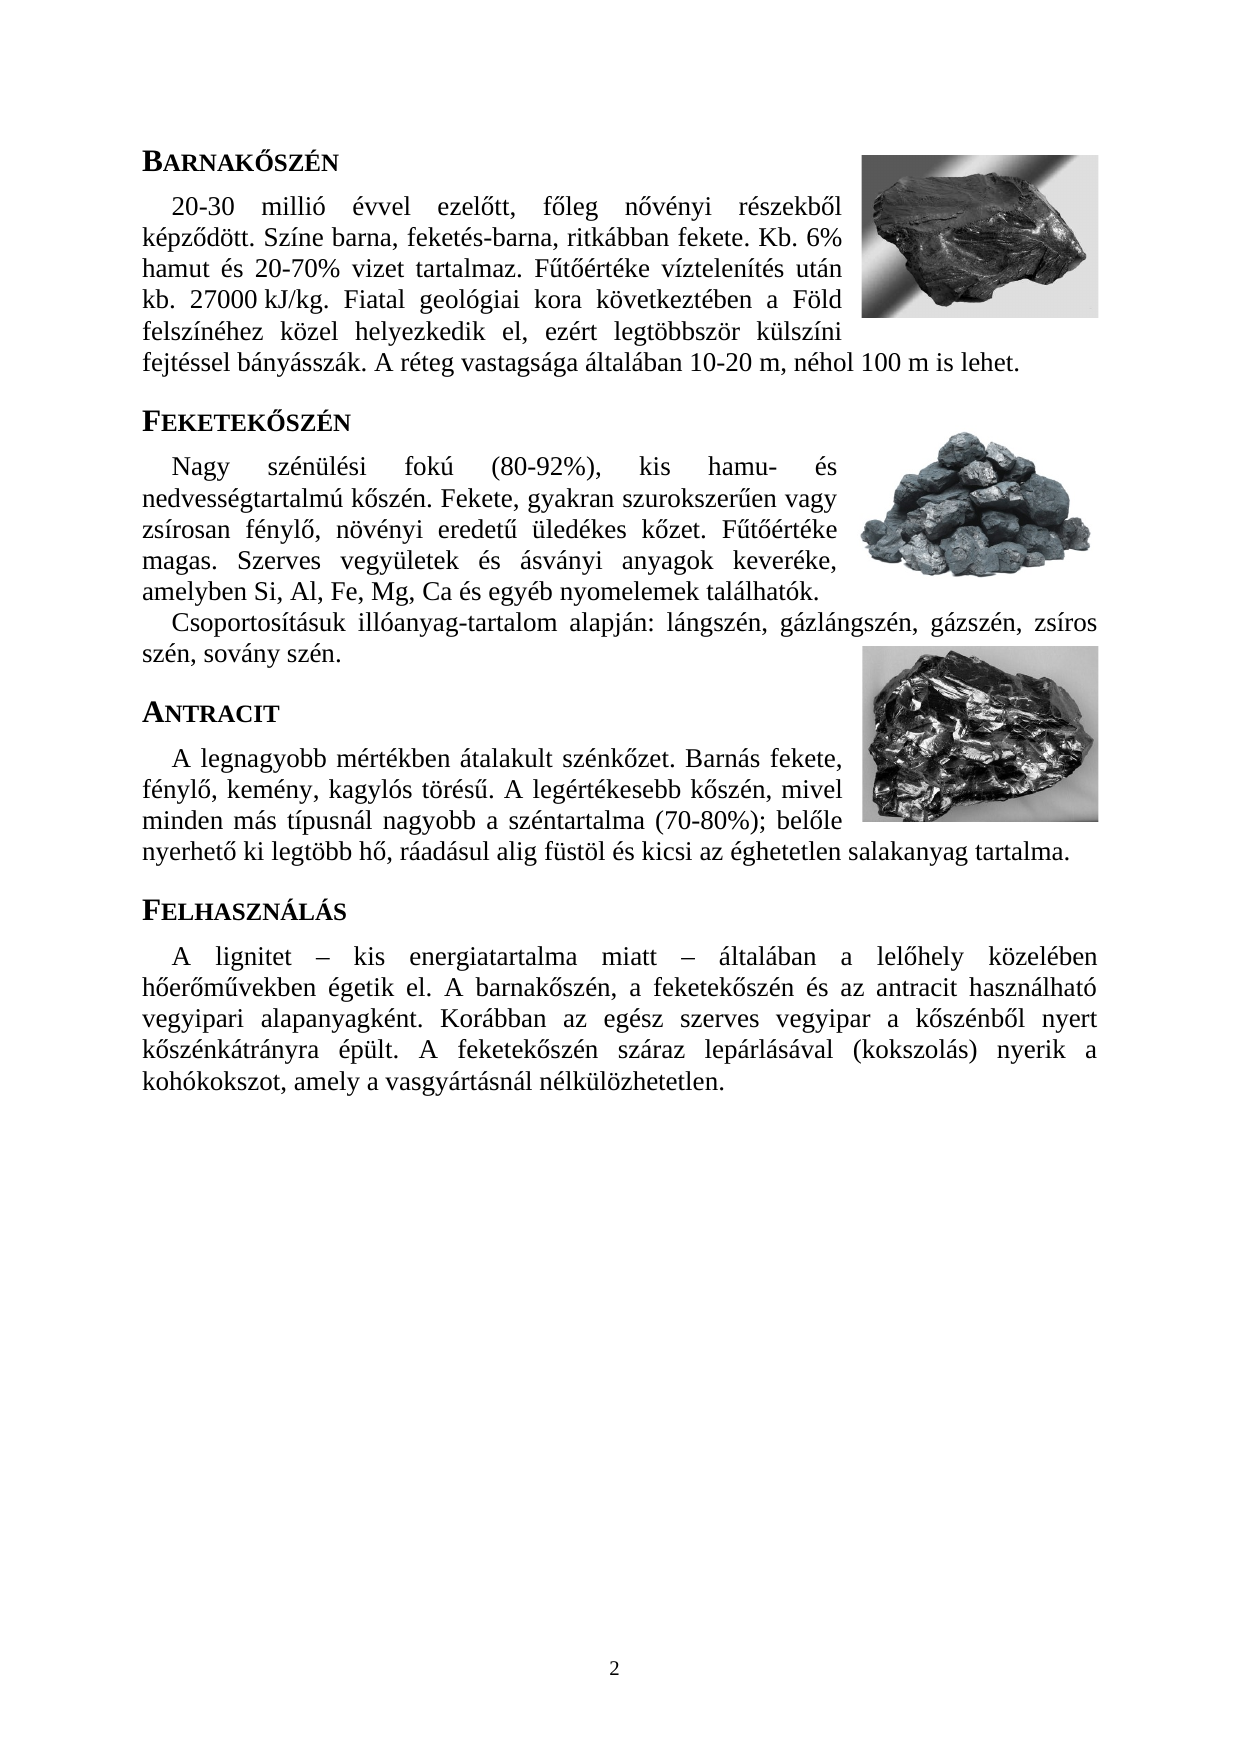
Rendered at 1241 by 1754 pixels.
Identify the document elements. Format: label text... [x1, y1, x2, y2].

text Csoportosításuk illóanyag-tartalom alapján: lángszén, gázlángszén, gázszén, zsíros szén, sovány szén. [142, 606, 1098, 668]
text Feketekőszén [142, 402, 1098, 438]
text Felhasználás [142, 892, 1098, 927]
text A legnagyobb mértékben átalakult szénkőzet. Barnás fekete, fénylő, kemény, kagylós törésű. A legértékesebb kőszén, mivel minden más típusnál nagyobb a széntartalma (70-80%); belőle nyerhető ki legtöbb hő, ráadásul alig füstöl és kicsi az éghetetlen salakanyag tartalma. [142, 742, 1098, 867]
text A lignitet – kis energiatartalma miatt – általában a lelőhely közelében hőerőművekben égetik el. A barnakőszén, a feketekőszén és az antracit használható vegyipari alapanyagként. Korábban az egész szerves vegyipar a kőszénből nyert kőszénkátrányra épült. A feketekőszén száraz lepárlásával (kokszolás) nyerik a kohókokszot, amely a vasgyártásnál nélkülözhetetlen. [142, 940, 1098, 1096]
text Barnakőszén [142, 142, 1098, 178]
picture [857, 425, 1094, 583]
text 20-30 millió évvel ezelőtt, főleg nővényi részekből képződött. Színe barna, feketés-barna, ritkábban fekete. Kb. 6% hamut és 20-70% vizet tartalmaz. Fűtőértéke víztelenítés után kb. 27000 kJ/kg. Fiatal geológiai kora következtében a Föld felszínéhez közel helyezkedik el, ezért legtöbbször külszíni fejtéssel bányásszák. A réteg vastagsága általában 10-20 m, néhol 100 m is lehet. [142, 190, 1098, 377]
text Nagy szénülési fokú (80-92%), kis hamu- és nedvességtartalmú kőszén. Fekete, gyakran szurokszerűen vagy zsírosan fénylő, növényi eredetű üledékes kőzet. Fűtőértéke magas. Szerves vegyületek és ásványi anyagok keveréke, amelyben Si, Al, Fe, Mg, Ca és egyéb nyomelemek találhatók. [142, 451, 1098, 606]
text Antracit [142, 693, 862, 729]
